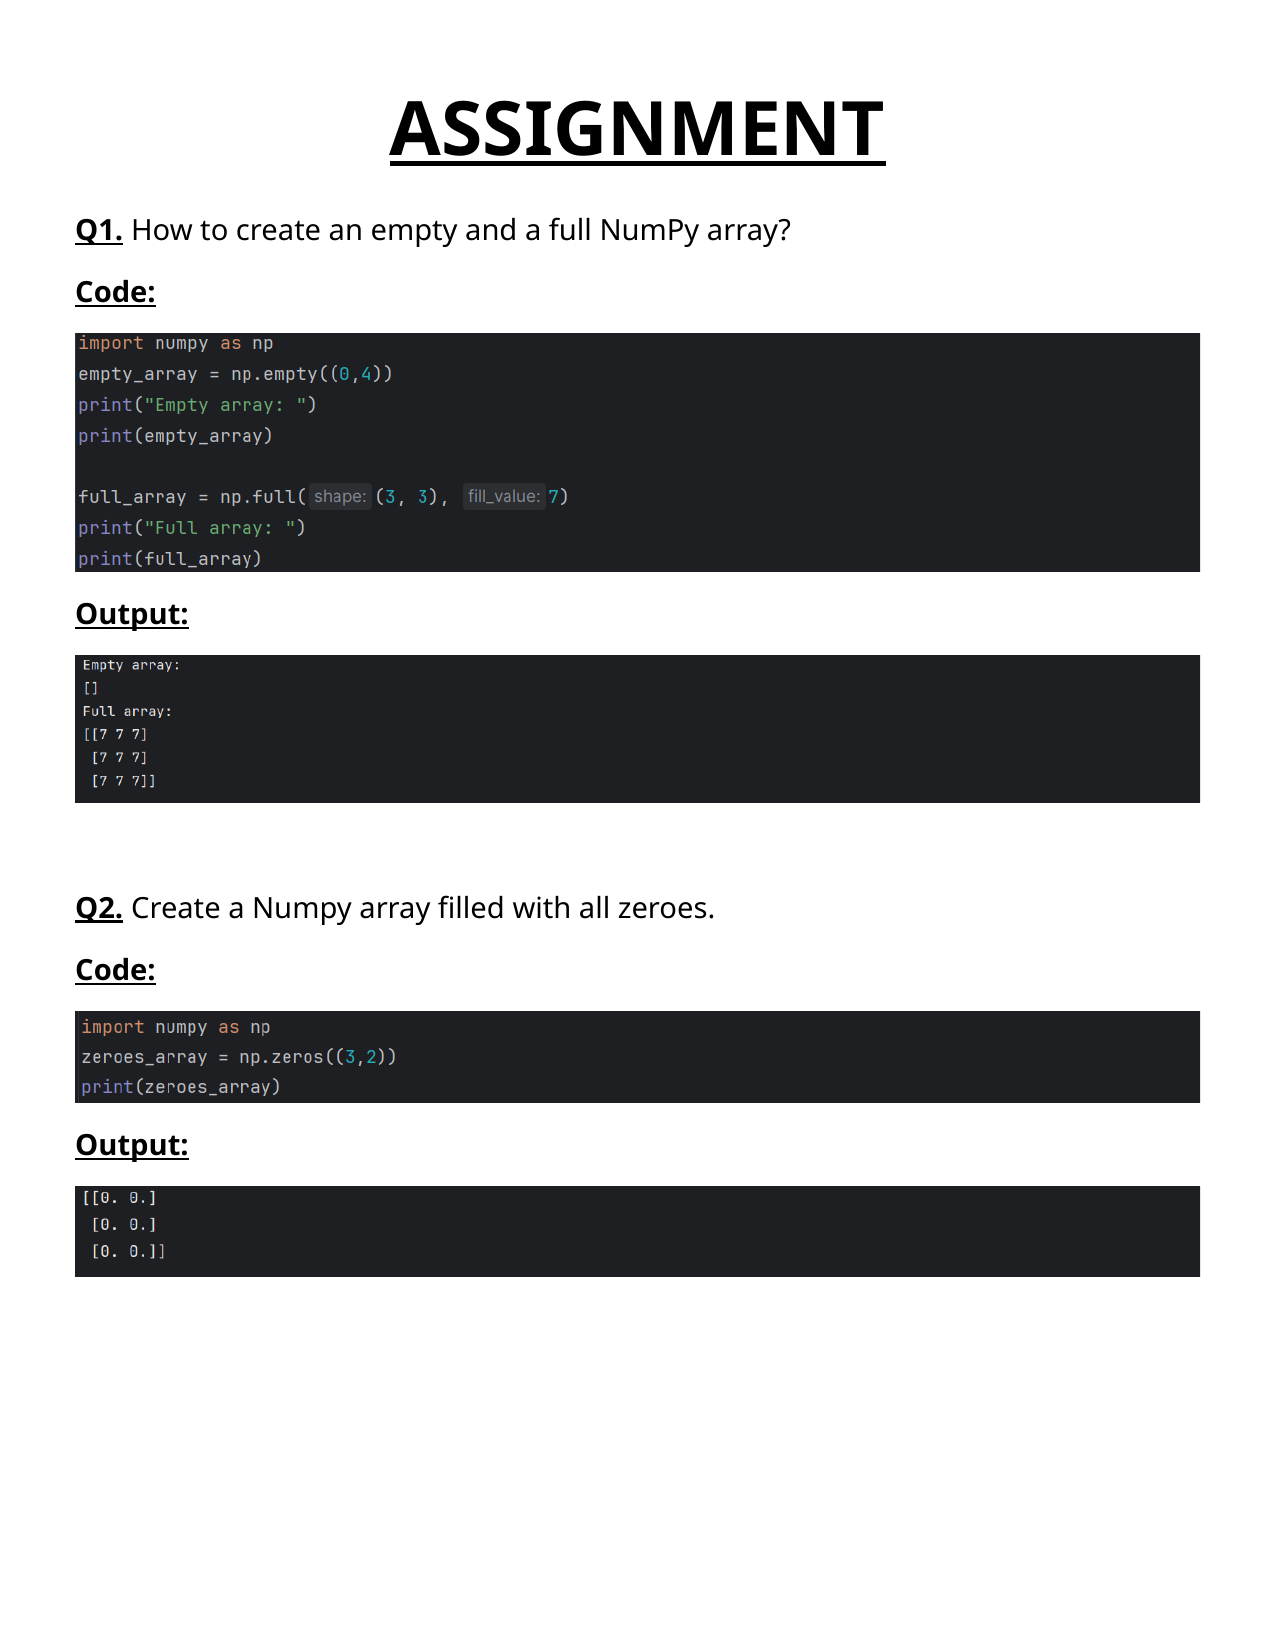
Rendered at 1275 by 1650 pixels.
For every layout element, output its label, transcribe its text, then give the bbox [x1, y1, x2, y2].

picture [75, 655, 1200, 803]
picture [75, 333, 1200, 572]
text Output: [75, 593, 1200, 633]
text Q2. Create a Numpy array filled with all zeroes. [75, 887, 1200, 927]
text Output: [75, 1124, 1200, 1164]
text Code: [75, 949, 1200, 989]
picture [75, 1011, 1200, 1103]
text ASSIGNMENT [75, 75, 1200, 177]
picture [75, 1186, 1200, 1277]
text Code: [75, 271, 1200, 311]
text Q1. How to create an empty and a full NumPy array? [75, 209, 1200, 249]
